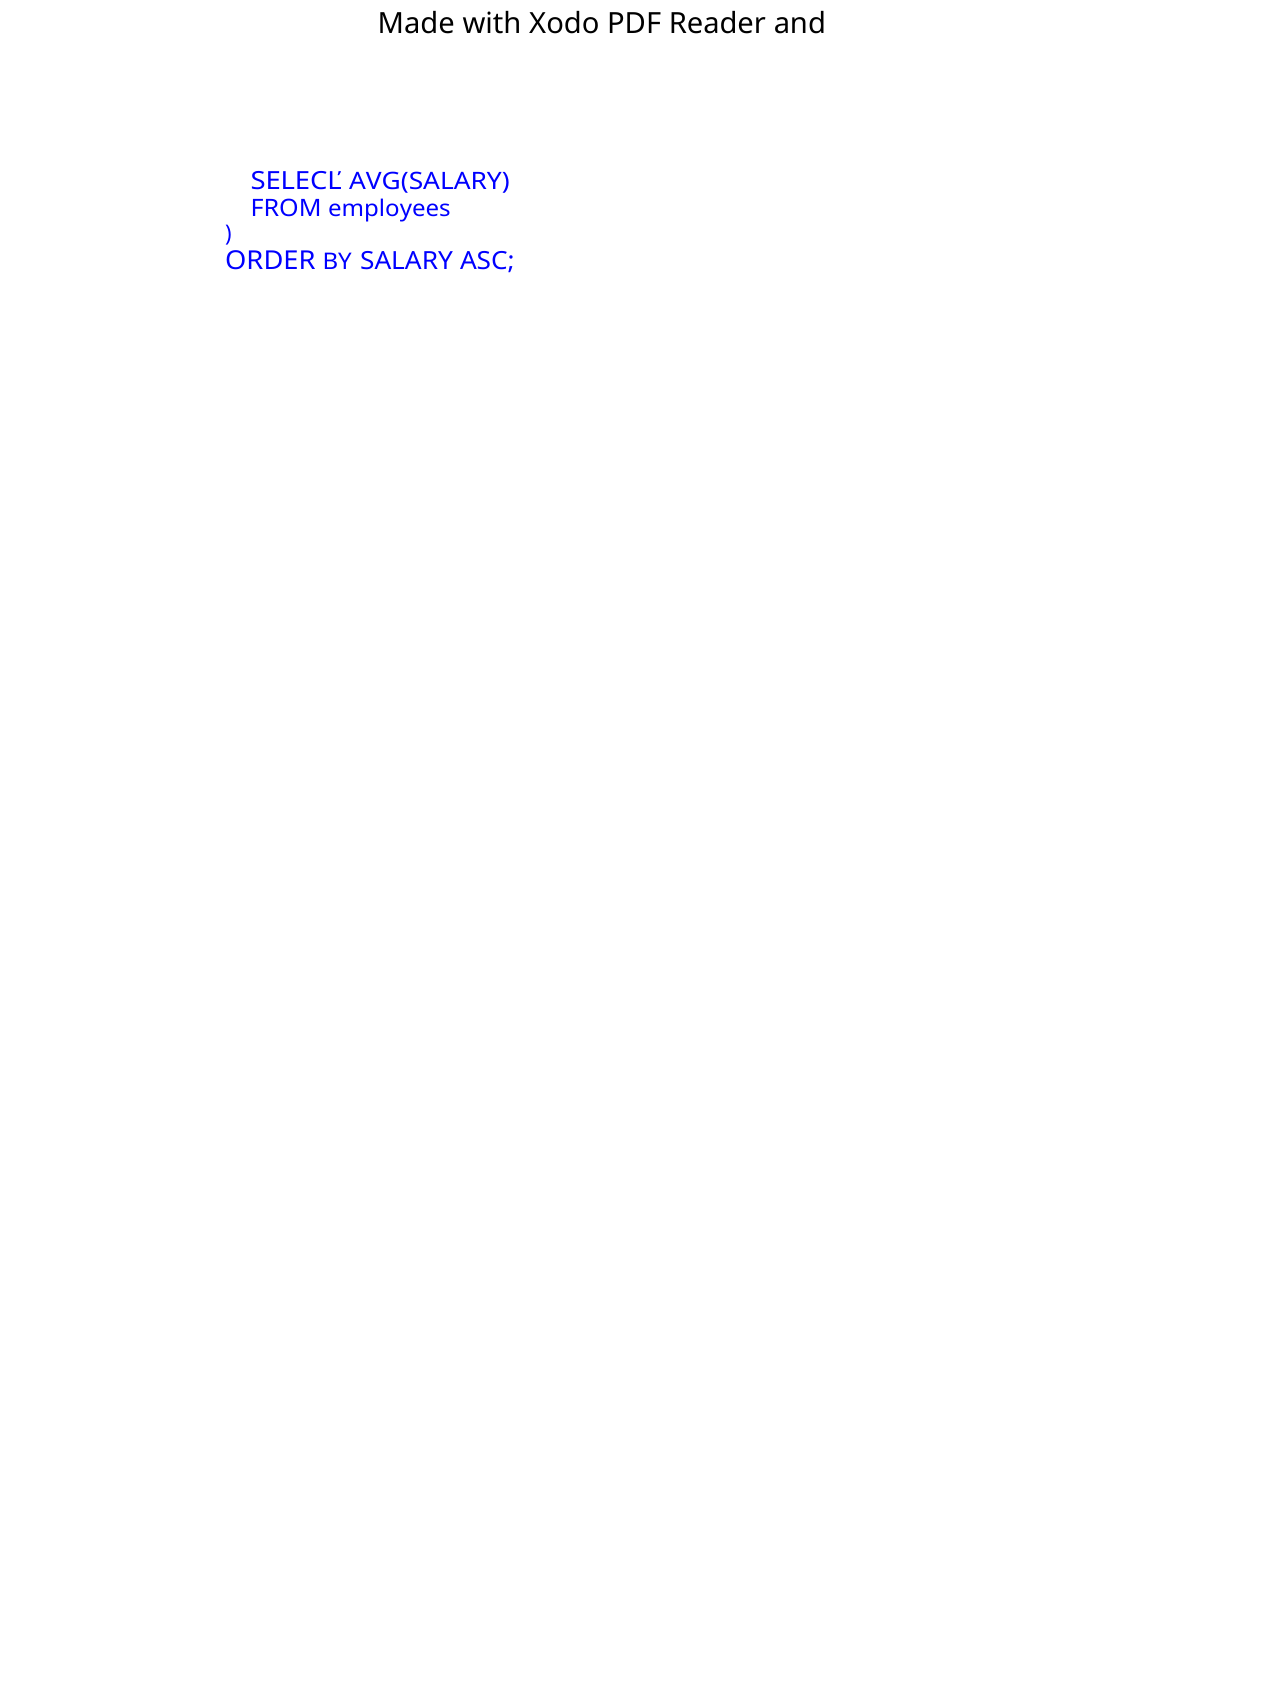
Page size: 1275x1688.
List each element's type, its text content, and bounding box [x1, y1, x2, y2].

text ) [225, 222, 1225, 246]
text SELECĽ AVG(SALARY) [250, 167, 1225, 195]
text FROM employees [250, 195, 1225, 222]
text ORDER BY SALARY ASC; [225, 246, 1225, 275]
